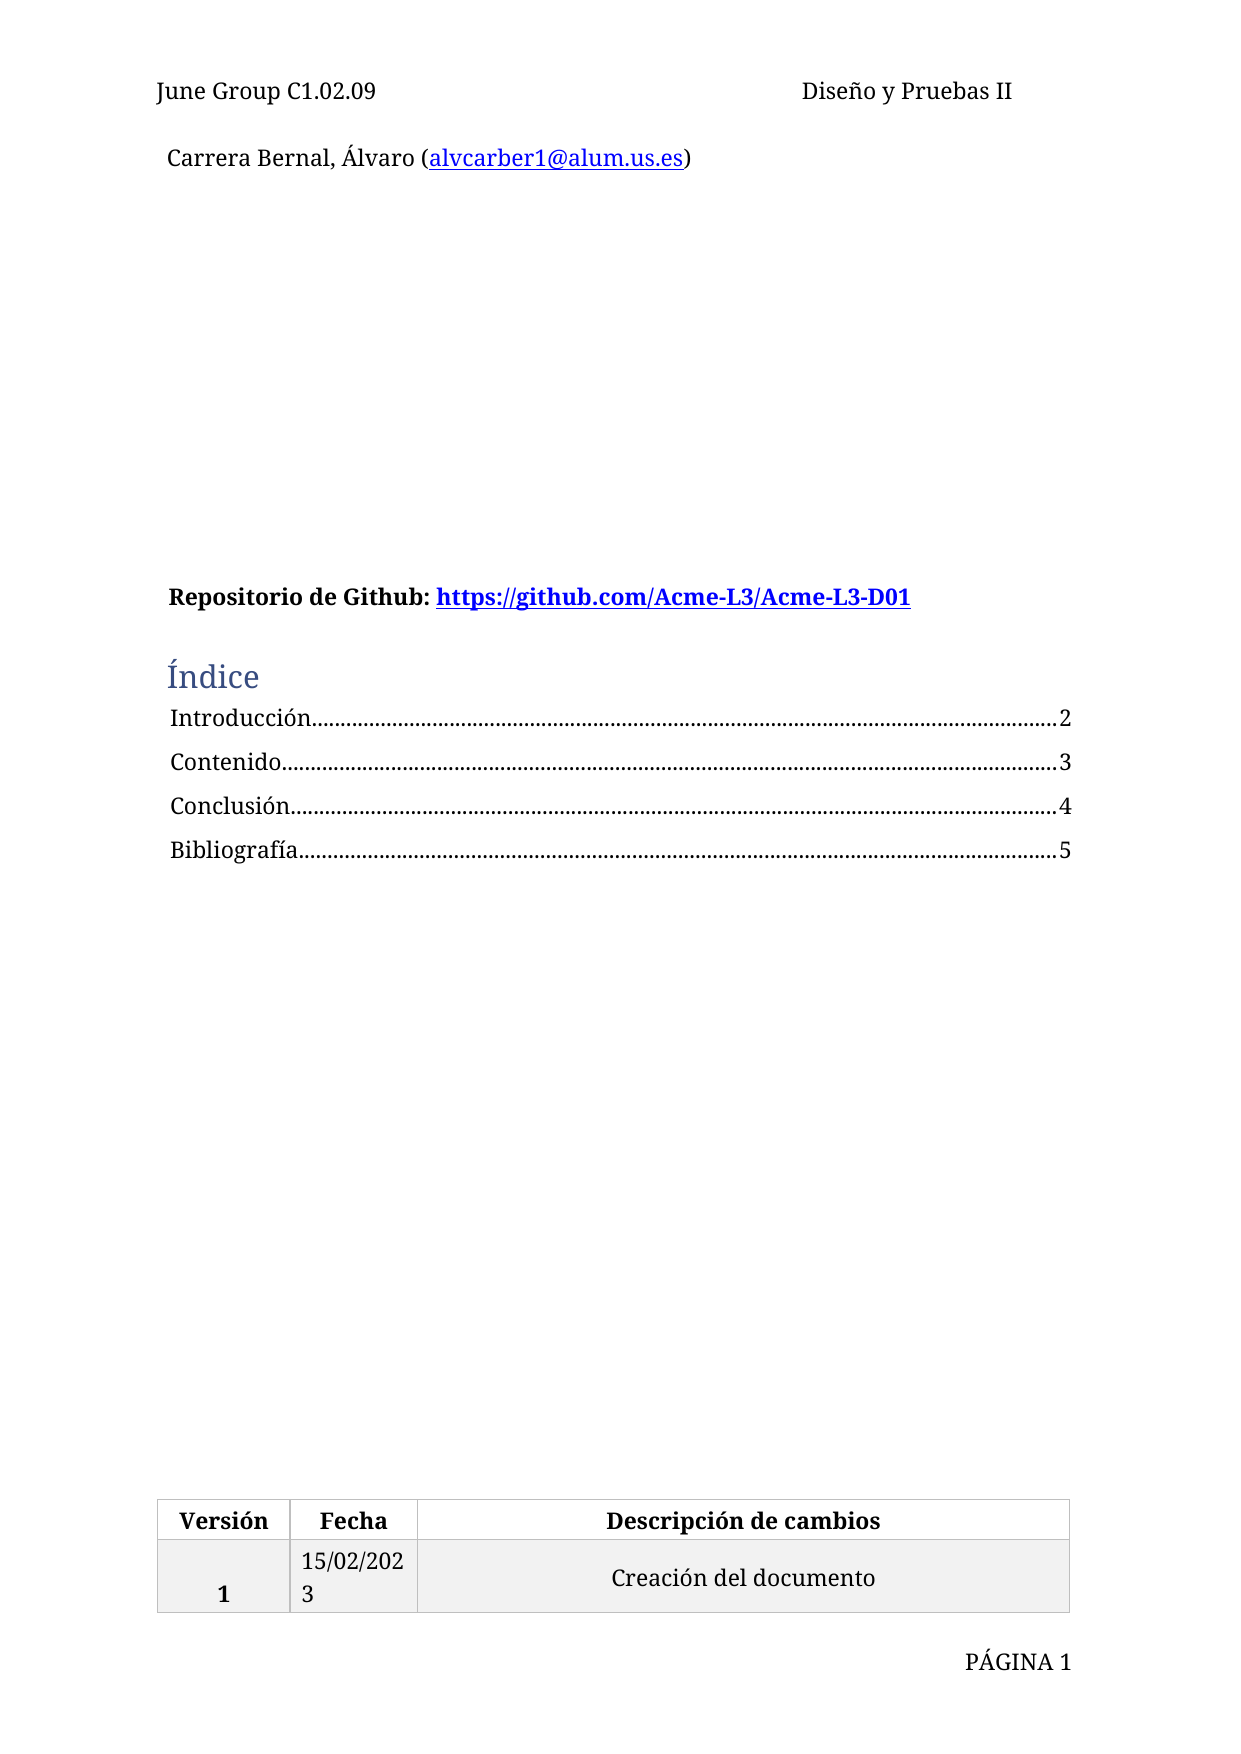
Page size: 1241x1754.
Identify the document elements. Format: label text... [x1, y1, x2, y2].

table_header Fecha [291, 1500, 417, 1538]
table_cell Creación del documento [418, 1540, 1069, 1612]
text Carrera Bernal, Álvaro (alvcarber1@alum.us.es) [167, 142, 1073, 173]
subtitle Índice [167, 656, 1072, 698]
text Repositorio de Github: https://github.com/Acme-L3/Acme-L3-D01 [168, 581, 1078, 612]
table_cell 15/02/2023 [291, 1540, 417, 1612]
table_cell 1 [158, 1540, 289, 1612]
table_header Descripción de cambios [418, 1500, 1069, 1538]
table_header Versión [158, 1500, 289, 1538]
